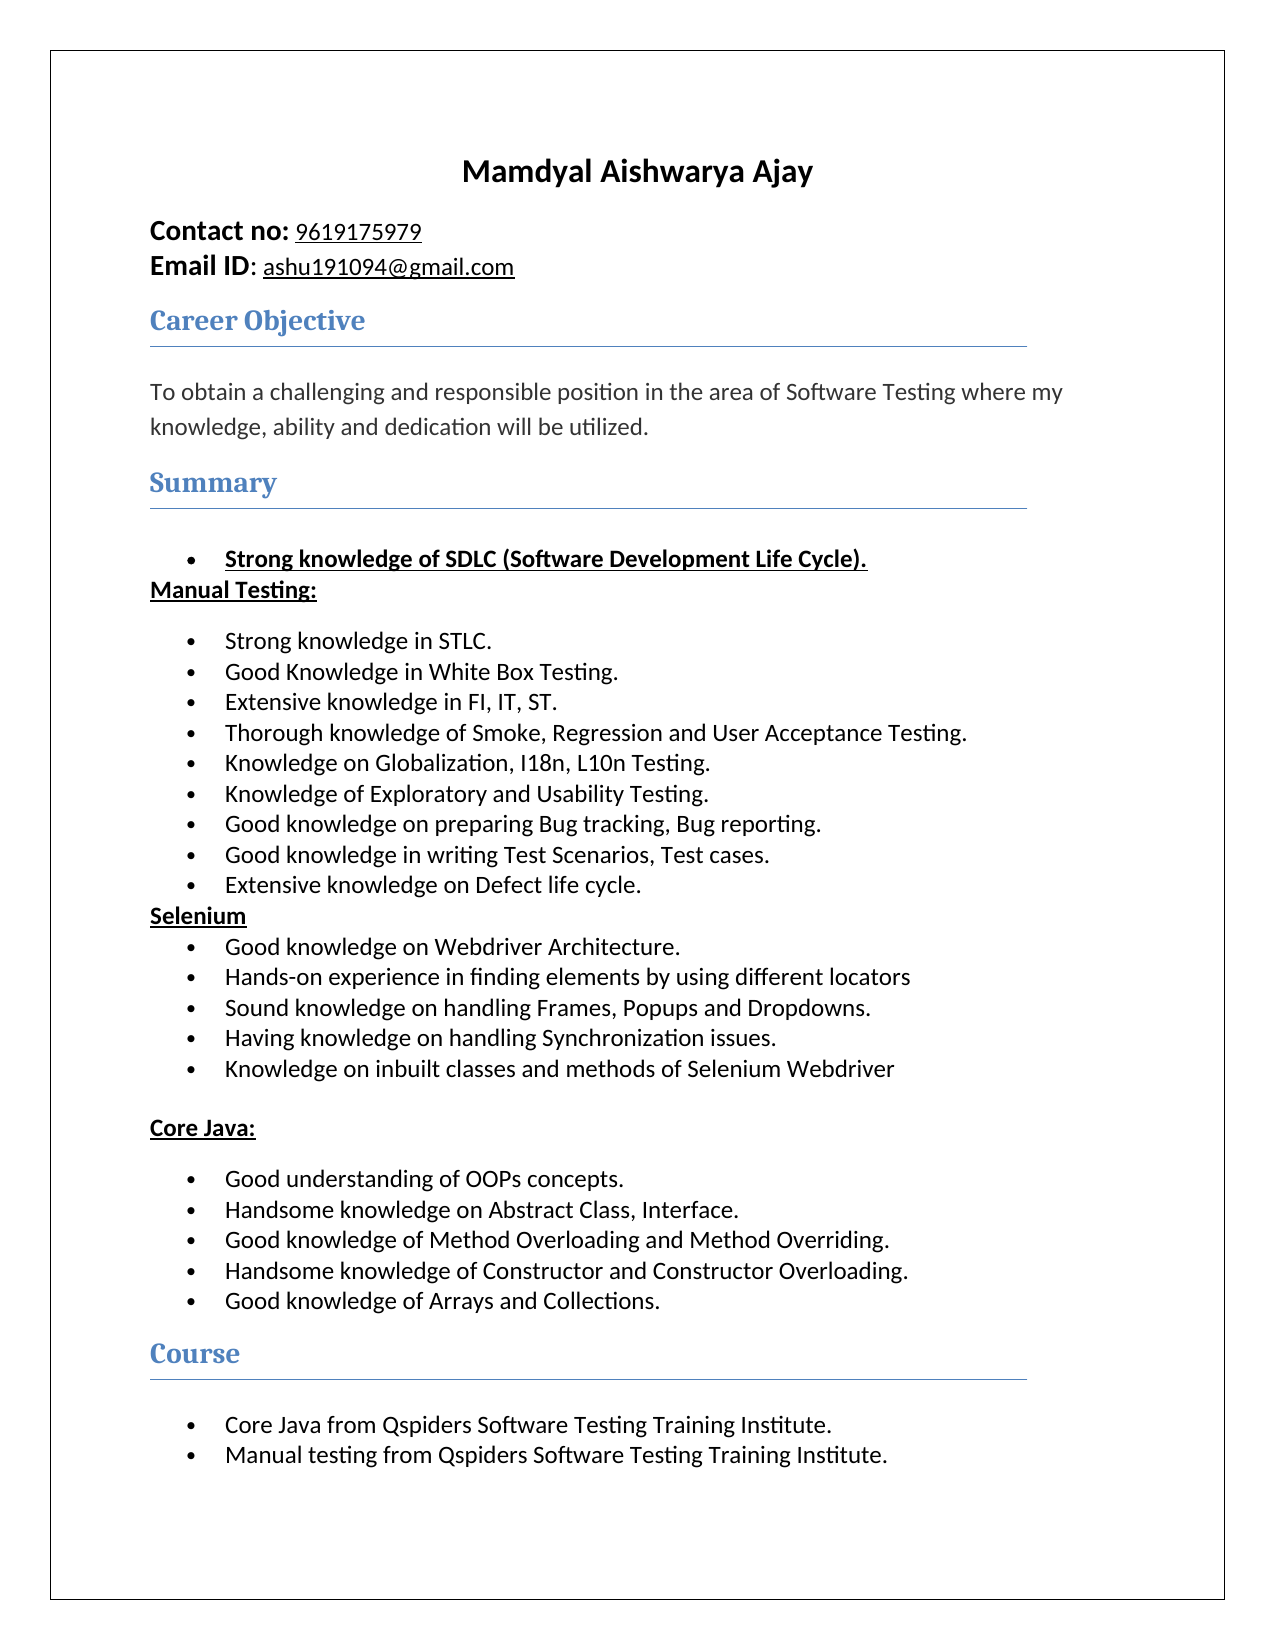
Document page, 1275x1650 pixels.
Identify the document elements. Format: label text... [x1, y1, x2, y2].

list Good knowledge of Method Overloading and Method Overriding. [187, 1224, 1125, 1255]
list Sound knowledge on handling Frames, Popups and Dropdowns. [187, 992, 1125, 1022]
list Knowledge on Globalization, I18n, L10n Testing. [187, 748, 1125, 778]
list Extensive knowledge on Defect life cycle. [187, 870, 1125, 900]
text Career Objective [150, 304, 1027, 346]
list Manual testing from Qspiders Software Testing Training Institute. [187, 1439, 1125, 1470]
text Manual Testing: [150, 574, 1125, 605]
text Summary [150, 467, 1027, 508]
list Strong knowledge in STLC. [187, 626, 1125, 656]
text To obtain a challenging and responsible position in the area of Software Testing where my knowledge, ability and dedication will be utilized. [150, 376, 1125, 441]
list Core Java from Qspiders Software Testing Training Institute. [187, 1409, 1125, 1439]
text Mamdyal Aishwarya Ajay [150, 150, 1125, 191]
list Thorough knowledge of Smoke, Regression and User Acceptance Testing. [187, 717, 1125, 748]
list Handsome knowledge of Constructor and Constructor Overloading. [187, 1255, 1125, 1286]
list Hands-on experience in finding elements by using different locators [187, 961, 1125, 992]
list Extensive knowledge in FI, IT, ST. [187, 687, 1125, 717]
list Good knowledge of Arrays and Collections. [187, 1286, 1125, 1316]
list Good knowledge on Webdriver Architecture. [187, 931, 1125, 961]
list Strong knowledge of SDLC (Software Development Life Cycle). [187, 544, 1125, 574]
list Good knowledge in writing Test Scenarios, Test cases. [187, 839, 1125, 870]
text Core Java: [150, 1112, 1125, 1143]
list Good knowledge on preparing Bug tracking, Bug reporting. [187, 809, 1125, 839]
text Course [150, 1337, 1027, 1379]
text Email ID: ashu191094@gmail.com [150, 247, 1125, 283]
text Selenium [150, 900, 1125, 931]
list Knowledge on inbuilt classes and methods of Selenium Webdriver [187, 1053, 1125, 1083]
list Having knowledge on handling Synchronization issues. [187, 1022, 1125, 1053]
text Contact no: 9619175979 [150, 212, 1125, 247]
list Handsome knowledge on Abstract Class, Interface. [187, 1194, 1125, 1224]
list Good Knowledge in White Box Testing. [187, 656, 1125, 687]
list Good understanding of OOPs concepts. [187, 1163, 1125, 1194]
list Knowledge of Exploratory and Usability Testing. [187, 778, 1125, 809]
